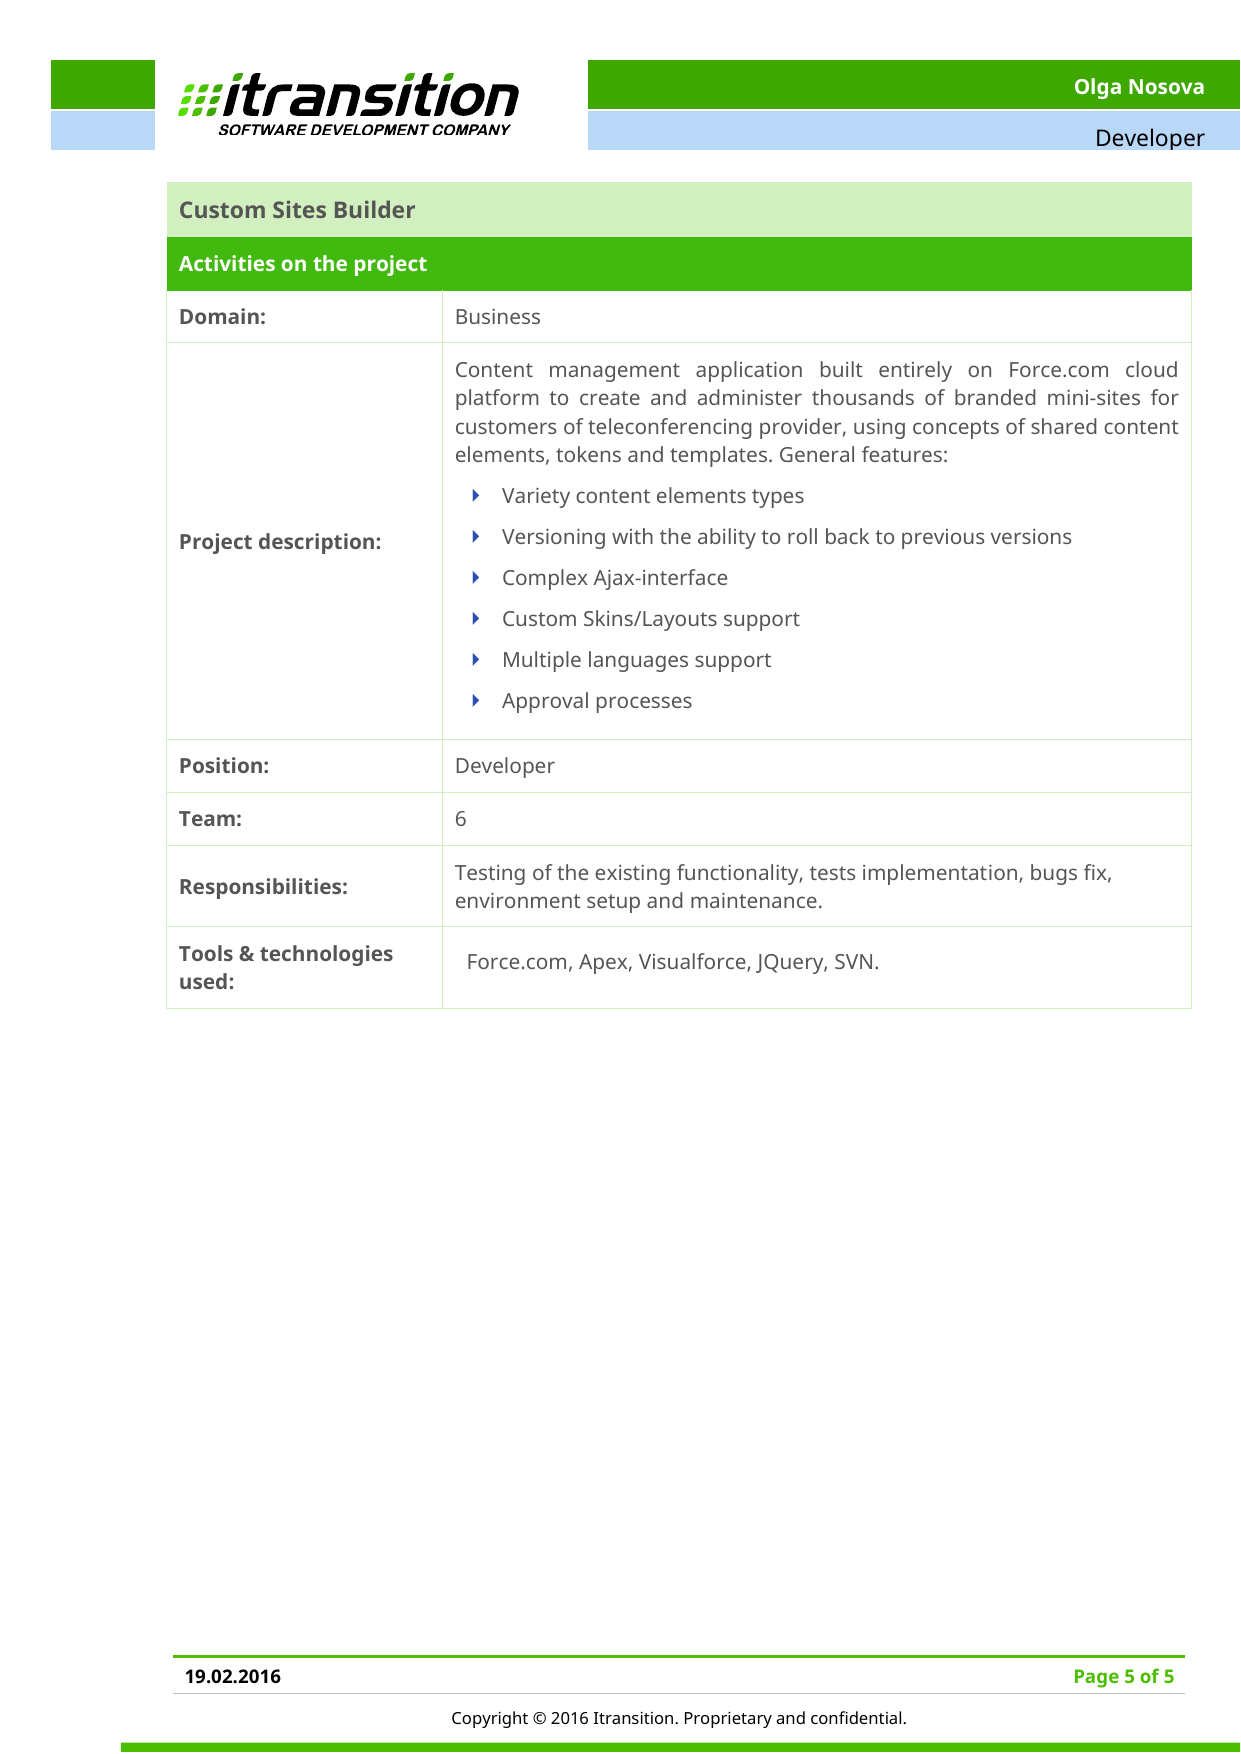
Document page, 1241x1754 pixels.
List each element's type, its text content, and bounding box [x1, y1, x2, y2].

table_cell Project description: [167, 343, 442, 739]
table_cell Business [443, 291, 1191, 342]
table_cell Position: [167, 740, 442, 792]
table_cell Domain: [167, 291, 442, 342]
table_cell Activities on the project [168, 238, 1191, 290]
table_cell Responsibilities: [167, 846, 442, 926]
table_cell Tools & technologies used: [167, 927, 442, 1008]
table_cell 6 [443, 793, 1191, 845]
table_cell Force.com, Apex, Visualforce, JQuery, SVN. [443, 927, 1191, 1008]
table_cell Testing of the existing functionality, tests implementation, bugs fix, environment setup and maintenance. [443, 846, 1191, 926]
table_cell Team: [167, 793, 442, 845]
table_header Custom Sites Builder [168, 183, 1191, 237]
table_cell Developer [443, 740, 1191, 792]
table_cell Content management application built entirely on Force.com cloud platform to create and administer thousands of branded mini-sites for customers of teleconferencing provider, using concepts of shared content elements, tokens and templates. General features: Variety content elements types Versioning with the ability to roll back to previous versions Complex Ajax-interface Custom Skins/Layouts support Multiple languages support Approval processes [443, 343, 1191, 739]
